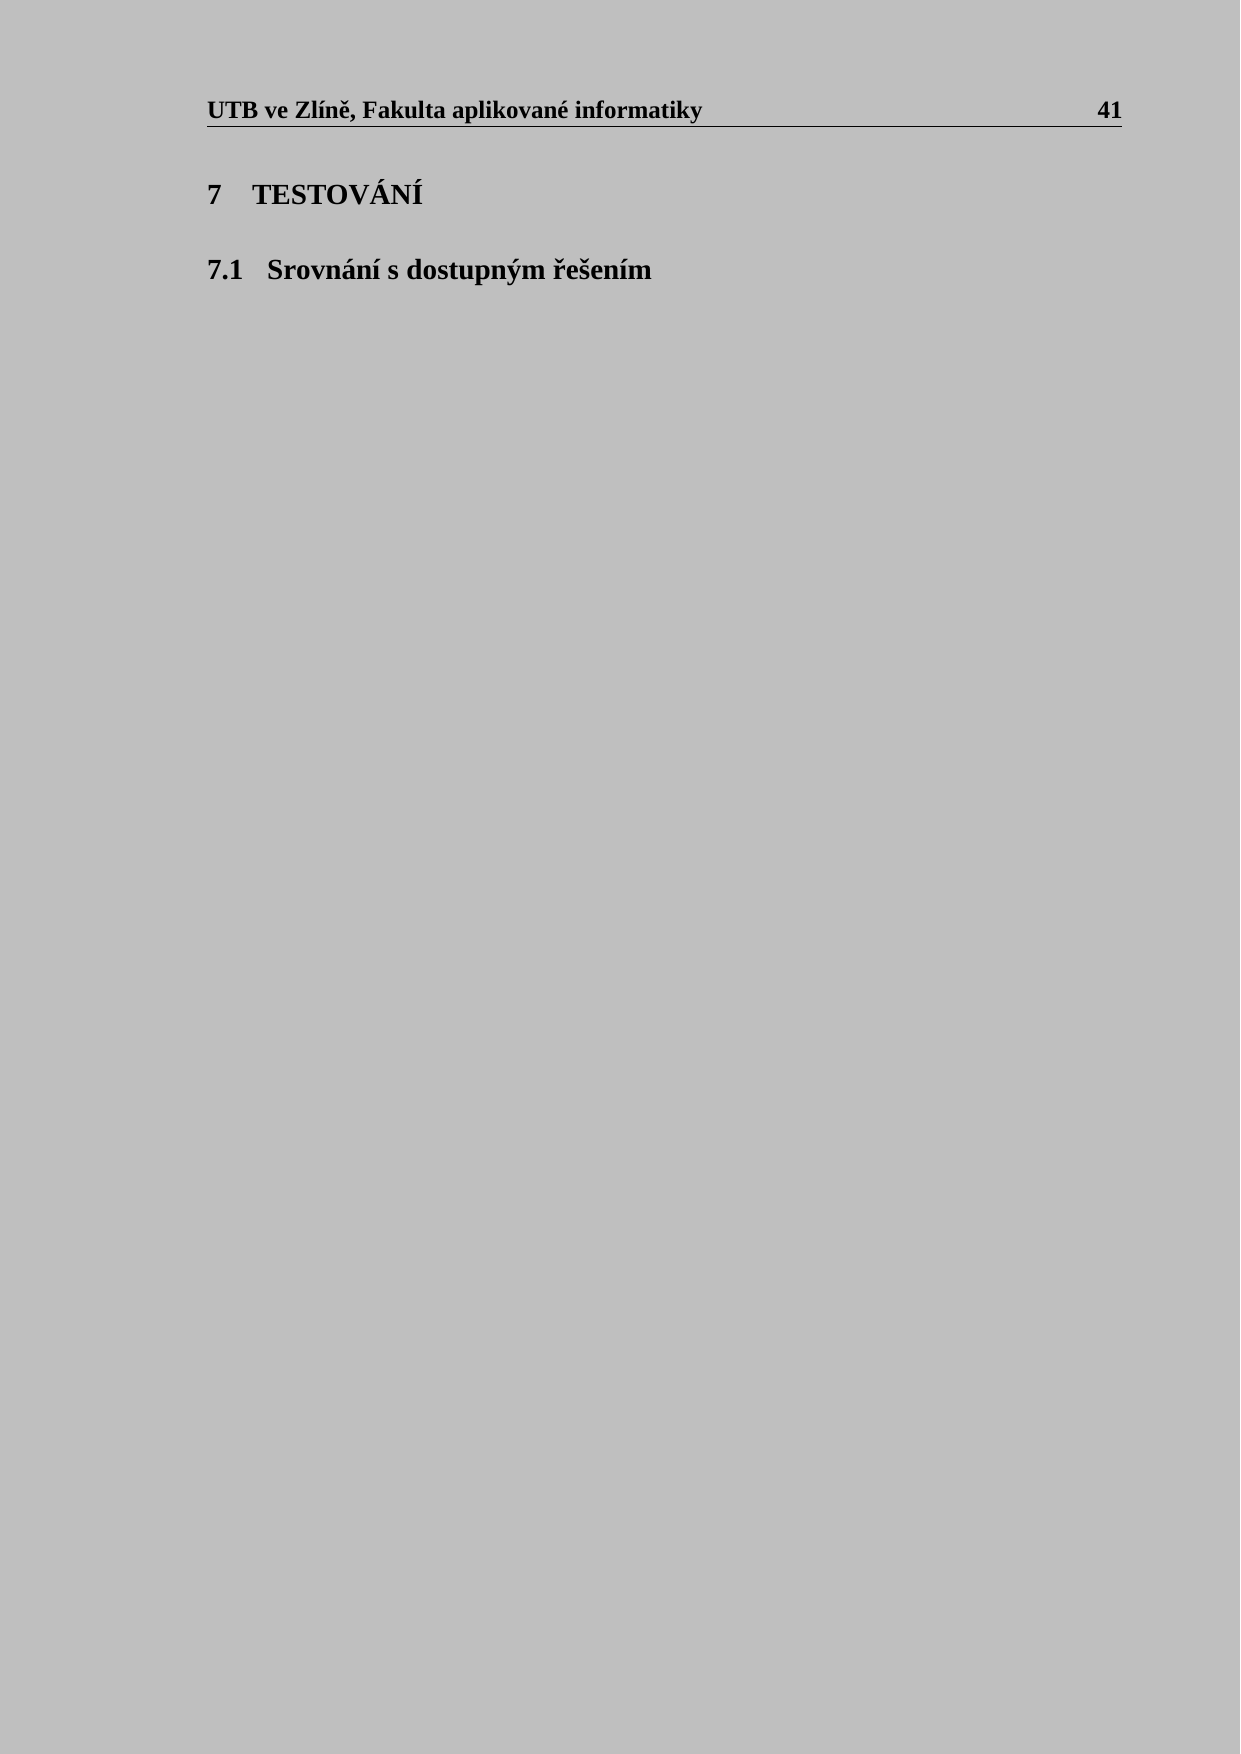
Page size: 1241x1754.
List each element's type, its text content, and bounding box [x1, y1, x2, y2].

subtitle Testování [207, 177, 1122, 211]
subtitle Srovnání s dostupným řešením [207, 252, 1122, 286]
